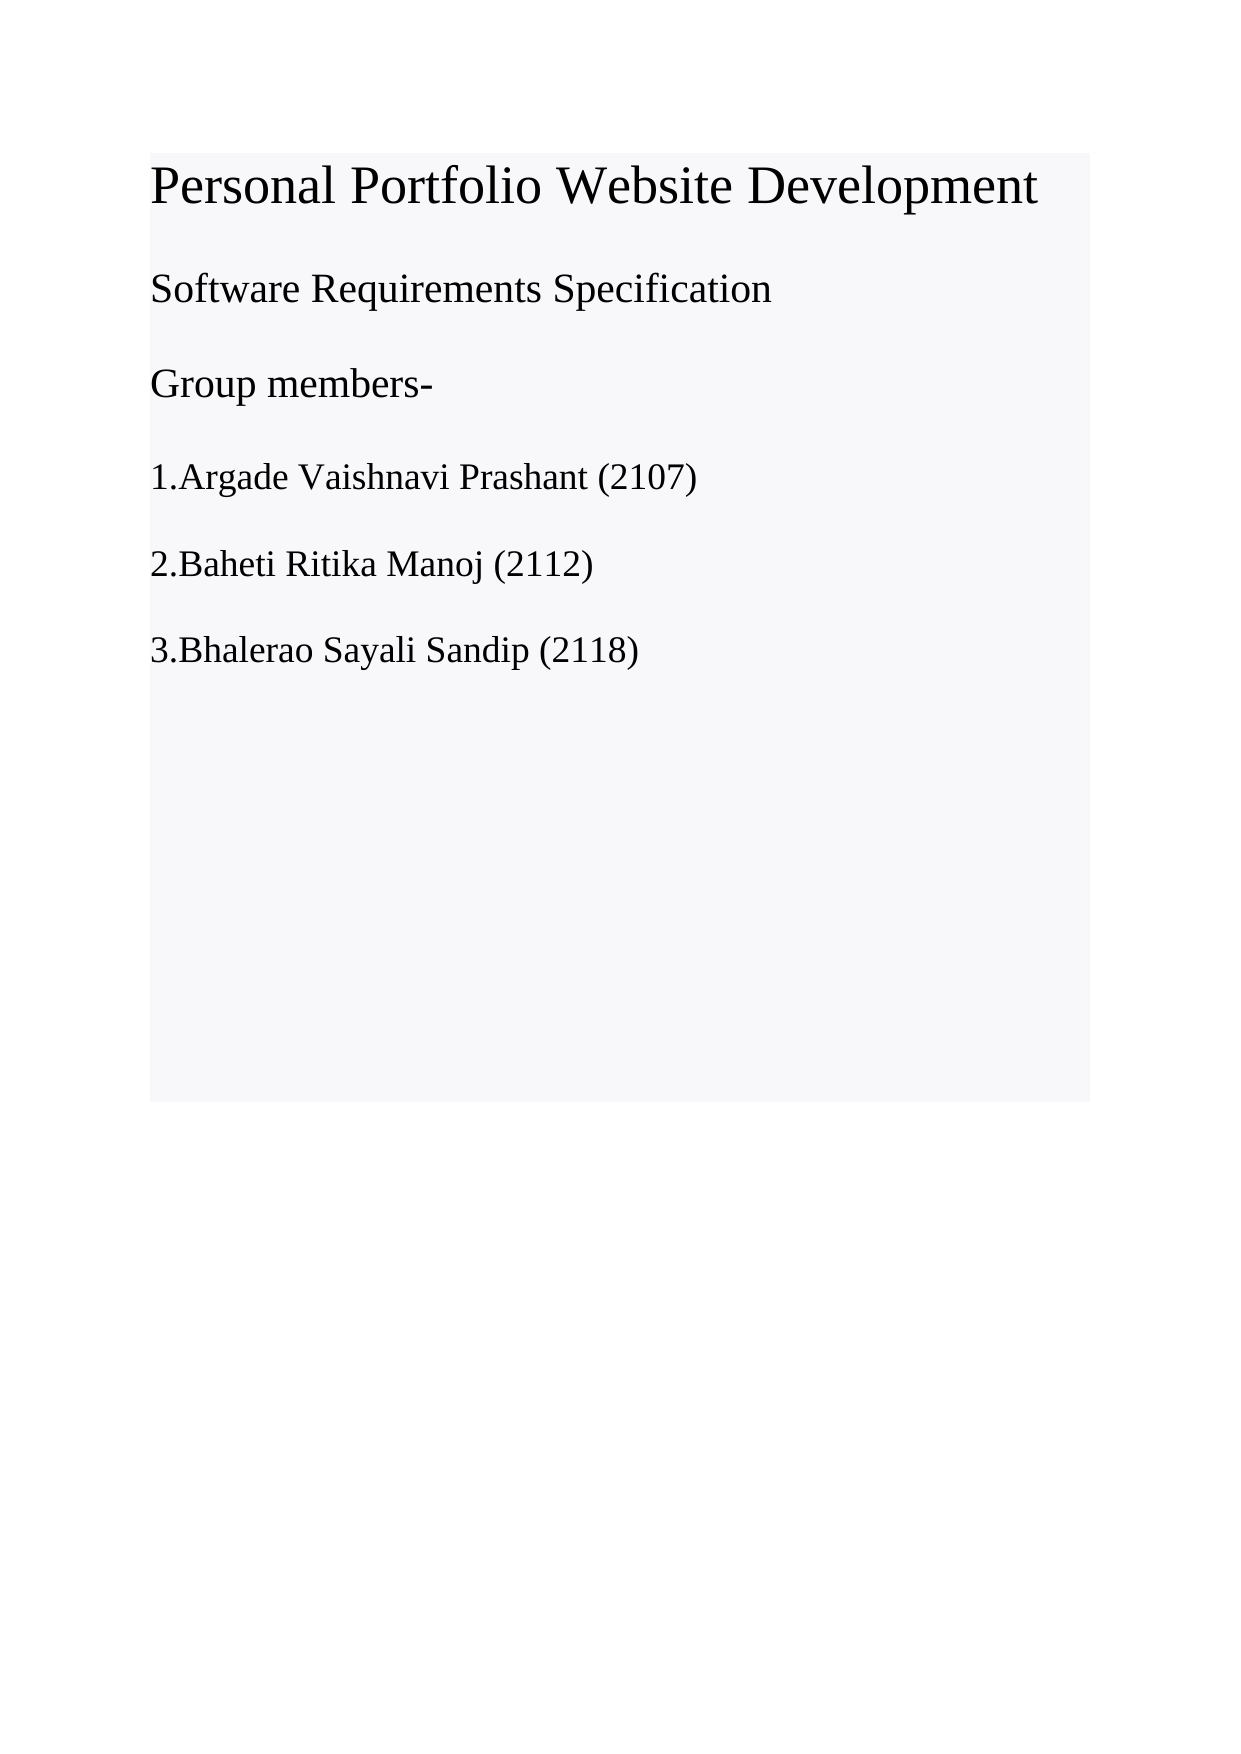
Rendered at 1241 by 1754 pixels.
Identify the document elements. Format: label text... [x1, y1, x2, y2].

text 2.Baheti Ritika Manoj (2112) [150, 541, 1090, 584]
text Group members- [150, 359, 1090, 407]
text 1.Argade Vaishnavi Prashant (2107) [150, 455, 1090, 498]
text Software Requirements Specification [150, 263, 1090, 311]
text 3.Bhalerao Sayali Sandip (2118) [150, 627, 1090, 670]
text Personal Portfolio Website Development [150, 153, 1090, 215]
